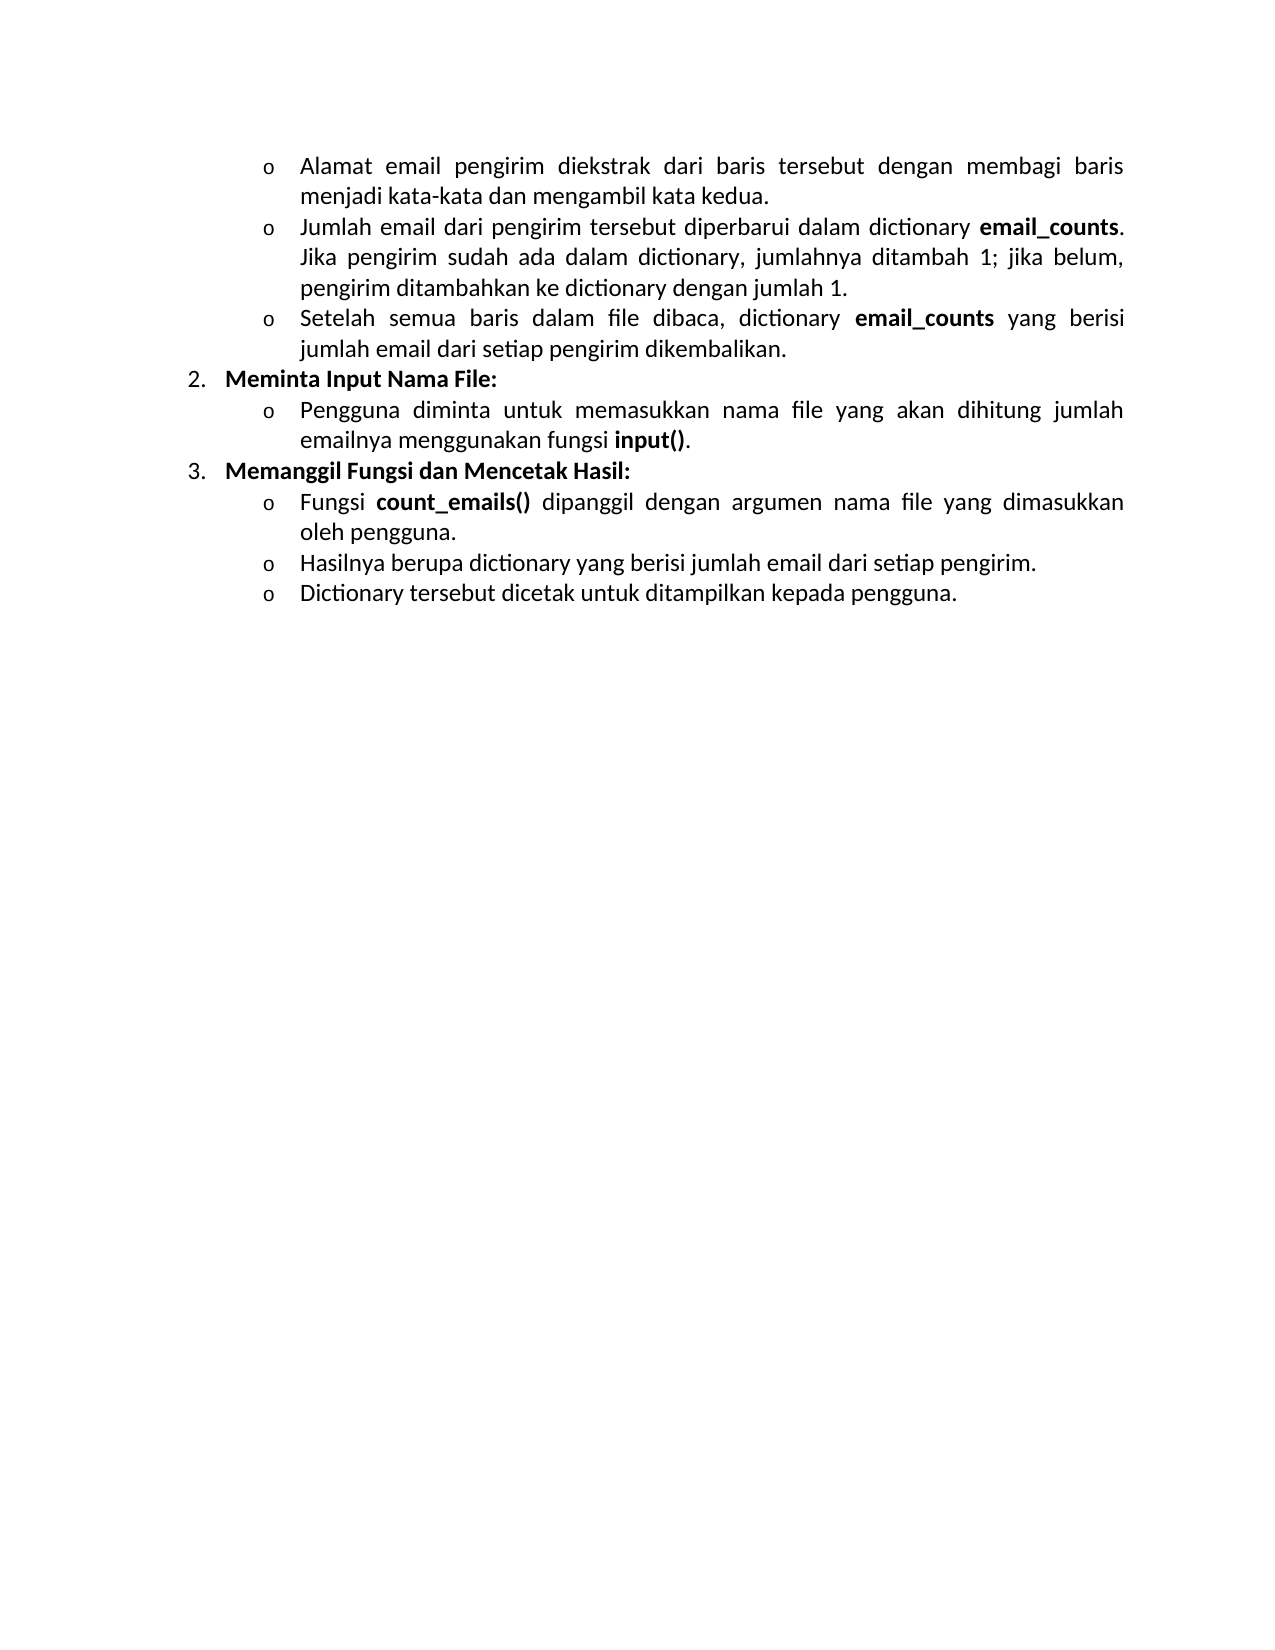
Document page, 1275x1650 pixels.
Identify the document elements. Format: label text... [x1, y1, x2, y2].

list Memanggil Fungsi dan Mencetak Hasil: [187, 455, 1125, 486]
list Fungsi count_emails() dipanggil dengan argumen nama file yang dimasukkan oleh pengguna. [262, 486, 1125, 547]
list Dictionary tersebut dicetak untuk ditampilkan kepada pengguna. [262, 577, 1125, 608]
list Jumlah email dari pengirim tersebut diperbarui dalam dictionary email_counts. Jika pengirim sudah ada dalam dictionary, jumlahnya ditambah 1; jika belum, pengirim ditambahkan ke dictionary dengan jumlah 1. [262, 211, 1125, 303]
list Setelah semua baris dalam file dibaca, dictionary email_counts yang berisi jumlah email dari setiap pengirim dikembalikan. [262, 303, 1125, 364]
list Pengguna diminta untuk memasukkan nama file yang akan dihitung jumlah emailnya menggunakan fungsi input(). [262, 394, 1125, 455]
list Hasilnya berupa dictionary yang berisi jumlah email dari setiap pengirim. [262, 547, 1125, 577]
list Alamat email pengirim diekstrak dari baris tersebut dengan membagi baris menjadi kata-kata dan mengambil kata kedua. [262, 150, 1125, 211]
list Meminta Input Nama File: [187, 364, 1125, 394]
